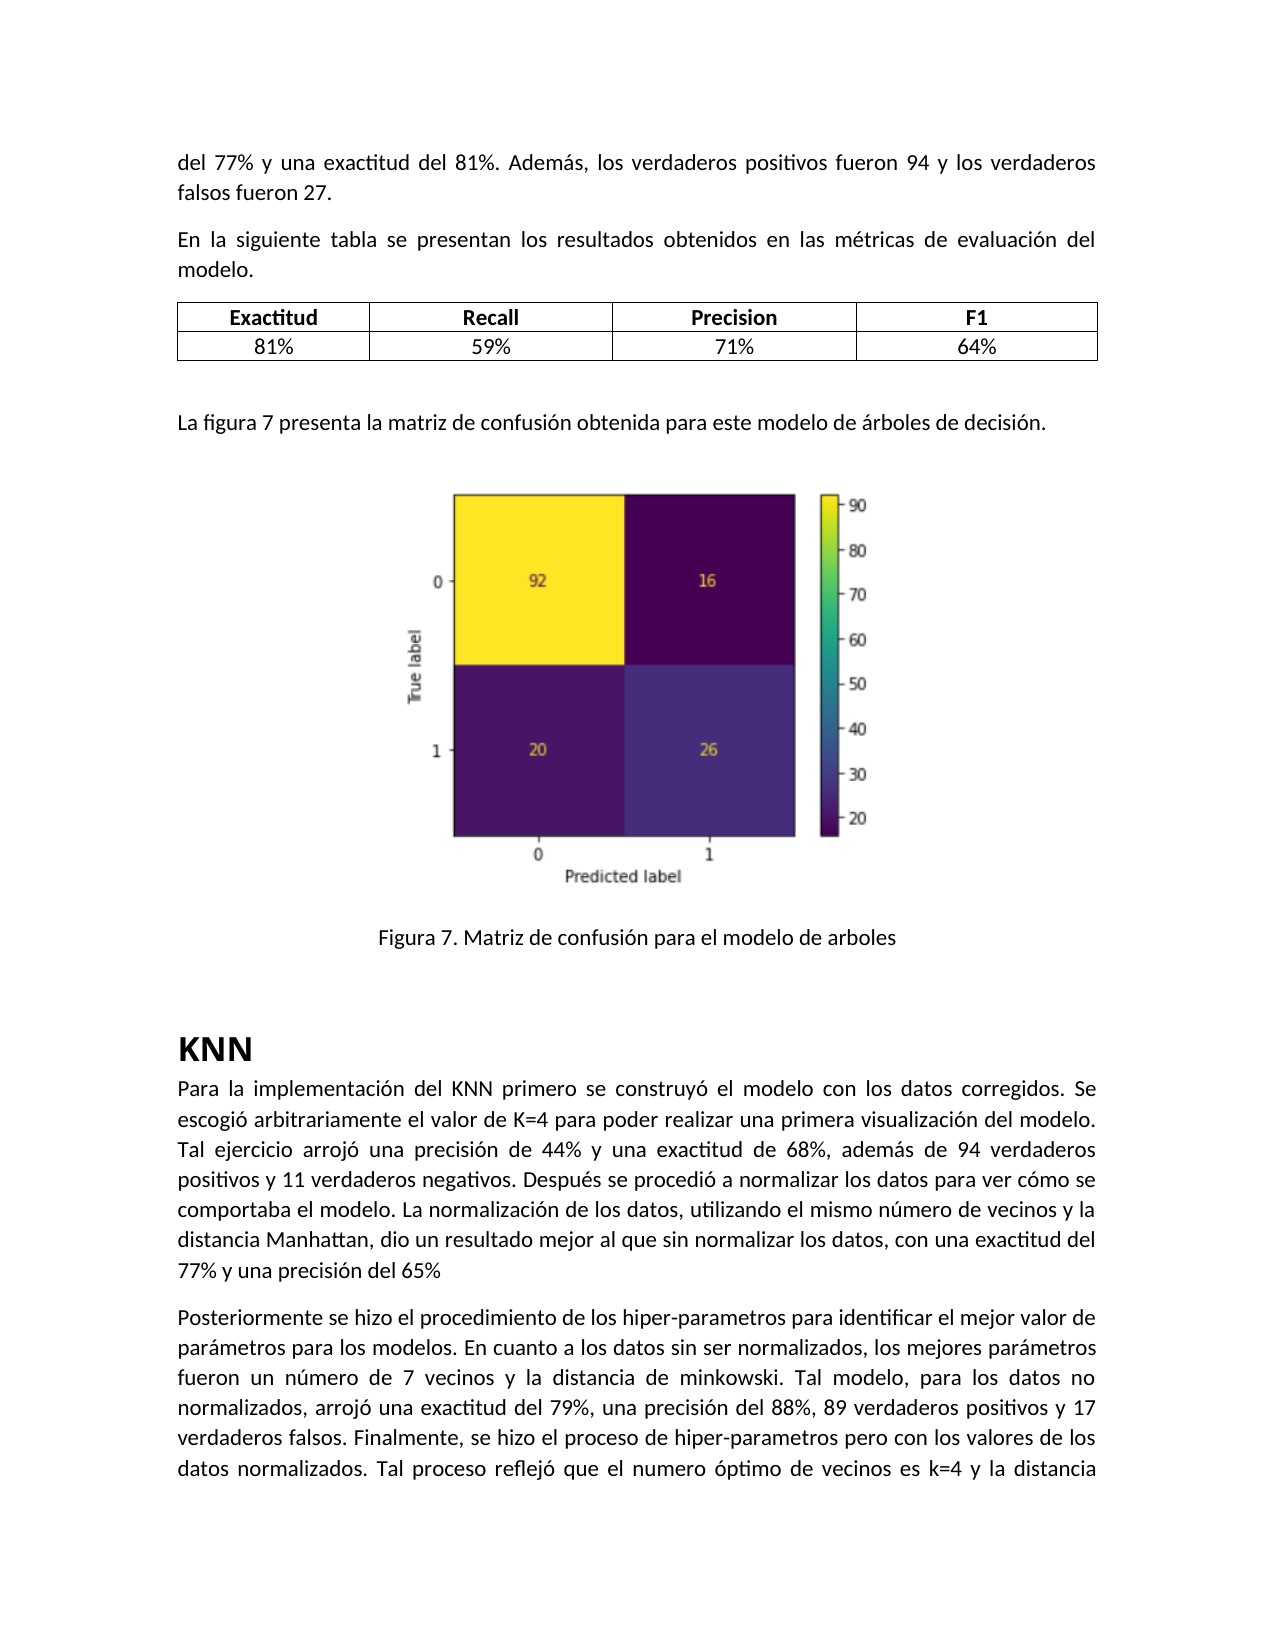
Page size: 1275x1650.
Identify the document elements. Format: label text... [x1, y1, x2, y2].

text Para la implementación del KNN primero se construyó el modelo con los datos corregidos. Se escogió arbitrariamente el valor de K=4 para poder realizar una primera visualización del modelo. Tal ejercicio arrojó una precisión de 44% y una exactitud de 68%, además de 94 verdaderos positivos y 11 verdaderos negativos. Después se procedió a normalizar los datos para ver cómo se comportaba el modelo. La normalización de los datos, utilizando el mismo número de vecinos y la distancia Manhattan, dio un resultado mejor al que sin normalizar los datos, con una exactitud del 77% y una precisión del 65% [177, 1074, 1098, 1284]
table_header Precision [613, 303, 856, 331]
picture [390, 471, 885, 890]
text La figura 7 presenta la matriz de confusión obtenida para este modelo de árboles de decisión. [177, 408, 1098, 436]
table_header Exactitud [178, 303, 369, 331]
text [177, 148, 1098, 206]
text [177, 1303, 1098, 1482]
table_cell 64% [857, 332, 1097, 360]
table_cell 71% [613, 332, 856, 360]
text En la siguiente tabla se presentan los resultados obtenidos en las métricas de evaluación del modelo. [177, 225, 1098, 283]
subtitle KNN [177, 1026, 1098, 1071]
table_header Recall [370, 303, 612, 331]
table_cell 81% [178, 332, 369, 360]
table_header F1 [857, 303, 1097, 331]
table_cell 59% [370, 332, 612, 360]
text Figura 7. Matriz de confusión para el modelo de arboles [177, 923, 1098, 951]
